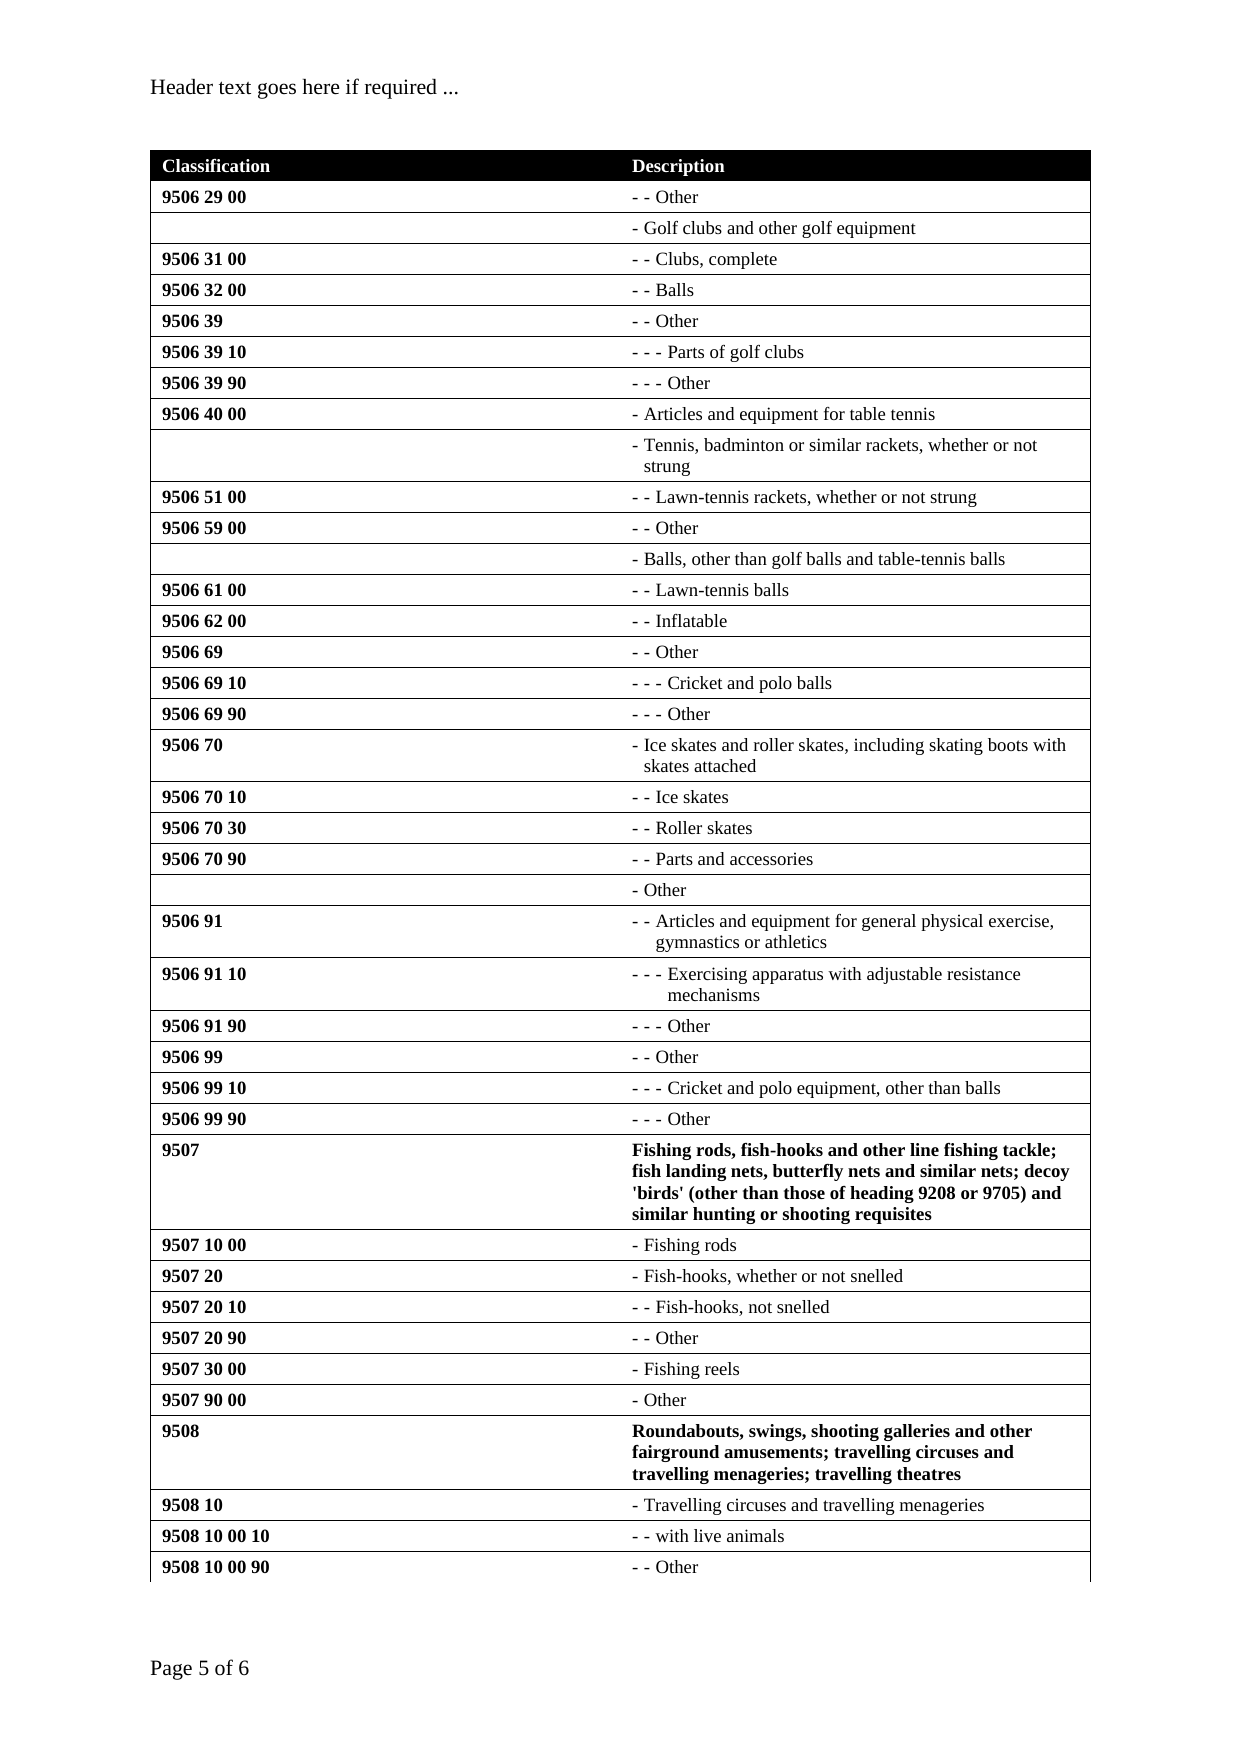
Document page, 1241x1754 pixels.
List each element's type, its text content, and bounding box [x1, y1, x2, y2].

table_cell 9506 29 00 [151, 181, 621, 212]
table_cell - - with live animals [621, 1521, 1090, 1551]
table_cell - - Roller skates [621, 813, 1090, 843]
table_cell - - Other [621, 637, 1090, 667]
table_cell - - Other [621, 513, 1090, 543]
table_cell 9506 91 10 [151, 958, 621, 1010]
table_cell - Other [621, 1385, 1090, 1415]
table_cell - Fishing rods [621, 1230, 1090, 1260]
table_cell Roundabouts, swings, shooting galleries and other fairground amusements; travelling circuses and travelling menageries; travelling theatres [621, 1416, 1090, 1489]
table_cell 9508 10 [151, 1490, 621, 1520]
table_cell Fishing rods, fish-hooks and other line fishing tackle; fish landing nets, butterfly nets and similar nets; decoy 'birds' (other than those of heading 9208 or 9705) and similar hunting or shooting requisites [621, 1135, 1090, 1229]
table_cell 9506 91 90 [151, 1011, 621, 1041]
table_cell - Travelling circuses and travelling menageries [621, 1490, 1090, 1520]
table_cell 9507 20 90 [151, 1323, 621, 1353]
table_header Description [621, 151, 1090, 181]
table_cell 9507 20 10 [151, 1292, 621, 1322]
table_cell 9506 39 10 [151, 337, 621, 367]
table_cell 9506 69 10 [151, 668, 621, 697]
table_cell 9507 90 00 [151, 1385, 621, 1415]
table_cell - - - Exercising apparatus with adjustable resistance mechanisms [621, 958, 1090, 1010]
table_cell - - - Cricket and polo equipment, other than balls [621, 1073, 1090, 1102]
table_cell - - Fish-hooks, not snelled [621, 1292, 1090, 1322]
table_cell - - Balls [621, 275, 1090, 305]
table_cell - - Other [621, 1042, 1090, 1072]
table_cell - Ice skates and roller skates, including skating boots with skates attached [621, 730, 1090, 781]
table_cell - - Lawn-tennis rackets, whether or not strung [621, 482, 1090, 512]
table_cell - - - Other [621, 368, 1090, 397]
table_cell 9506 62 00 [151, 606, 621, 636]
table_cell 9506 70 [151, 730, 621, 781]
table_cell 9506 51 00 [151, 482, 621, 512]
table_cell [151, 544, 621, 574]
table_cell 9506 61 00 [151, 575, 621, 605]
table_cell 9508 10 00 10 [151, 1521, 621, 1551]
table_cell 9506 32 00 [151, 275, 621, 305]
table_header Classification [151, 151, 621, 181]
table_cell - - - Cricket and polo balls [621, 668, 1090, 697]
table_cell [151, 213, 621, 243]
table_cell 9506 91 [151, 906, 621, 957]
table_cell - - Other [621, 181, 1090, 212]
table_cell 9506 70 10 [151, 782, 621, 812]
table_cell - - Inflatable [621, 606, 1090, 636]
table_cell - - - Parts of golf clubs [621, 337, 1090, 367]
table_cell 9507 [151, 1135, 621, 1229]
table_cell - - Parts and accessories [621, 844, 1090, 874]
table_cell - Other [621, 875, 1090, 905]
table_cell - Balls, other than golf balls and table-tennis balls [621, 544, 1090, 574]
table_cell 9506 99 10 [151, 1073, 621, 1102]
table_cell - Articles and equipment for table tennis [621, 399, 1090, 428]
table_cell 9506 70 90 [151, 844, 621, 874]
table_cell - - Ice skates [621, 782, 1090, 812]
table_cell - - - Other [621, 1104, 1090, 1133]
table_cell 9506 69 90 [151, 699, 621, 728]
table_cell [151, 430, 621, 481]
table_cell 9506 40 00 [151, 399, 621, 428]
table_cell - - Lawn-tennis balls [621, 575, 1090, 605]
table_cell - - - Other [621, 1011, 1090, 1041]
table_cell 9506 99 90 [151, 1104, 621, 1133]
table_cell 9506 70 30 [151, 813, 621, 843]
table_cell 9508 [151, 1416, 621, 1489]
table_cell 9506 69 [151, 637, 621, 667]
table_cell 9507 20 [151, 1261, 621, 1291]
table_cell - - Clubs, complete [621, 244, 1090, 274]
table_cell 9506 59 00 [151, 513, 621, 543]
table_cell 9508 10 00 90 [151, 1552, 621, 1582]
table_cell 9507 10 00 [151, 1230, 621, 1260]
table_cell - Golf clubs and other golf equipment [621, 213, 1090, 243]
table_cell 9507 30 00 [151, 1354, 621, 1384]
table_cell 9506 31 00 [151, 244, 621, 274]
table_cell 9506 39 90 [151, 368, 621, 397]
table_cell - Fishing reels [621, 1354, 1090, 1384]
table_cell - Fish-hooks, whether or not snelled [621, 1261, 1090, 1291]
table_cell - - - Other [621, 699, 1090, 728]
table_cell 9506 99 [151, 1042, 621, 1072]
table_cell - - Other [621, 306, 1090, 336]
table_cell - - Articles and equipment for general physical exercise, gymnastics or athletics [621, 906, 1090, 957]
table_cell - - Other [621, 1552, 1090, 1582]
table_cell - - Other [621, 1323, 1090, 1353]
table_cell - Tennis, badminton or similar rackets, whether or not strung [621, 430, 1090, 481]
table_cell 9506 39 [151, 306, 621, 336]
table_cell [151, 875, 621, 905]
